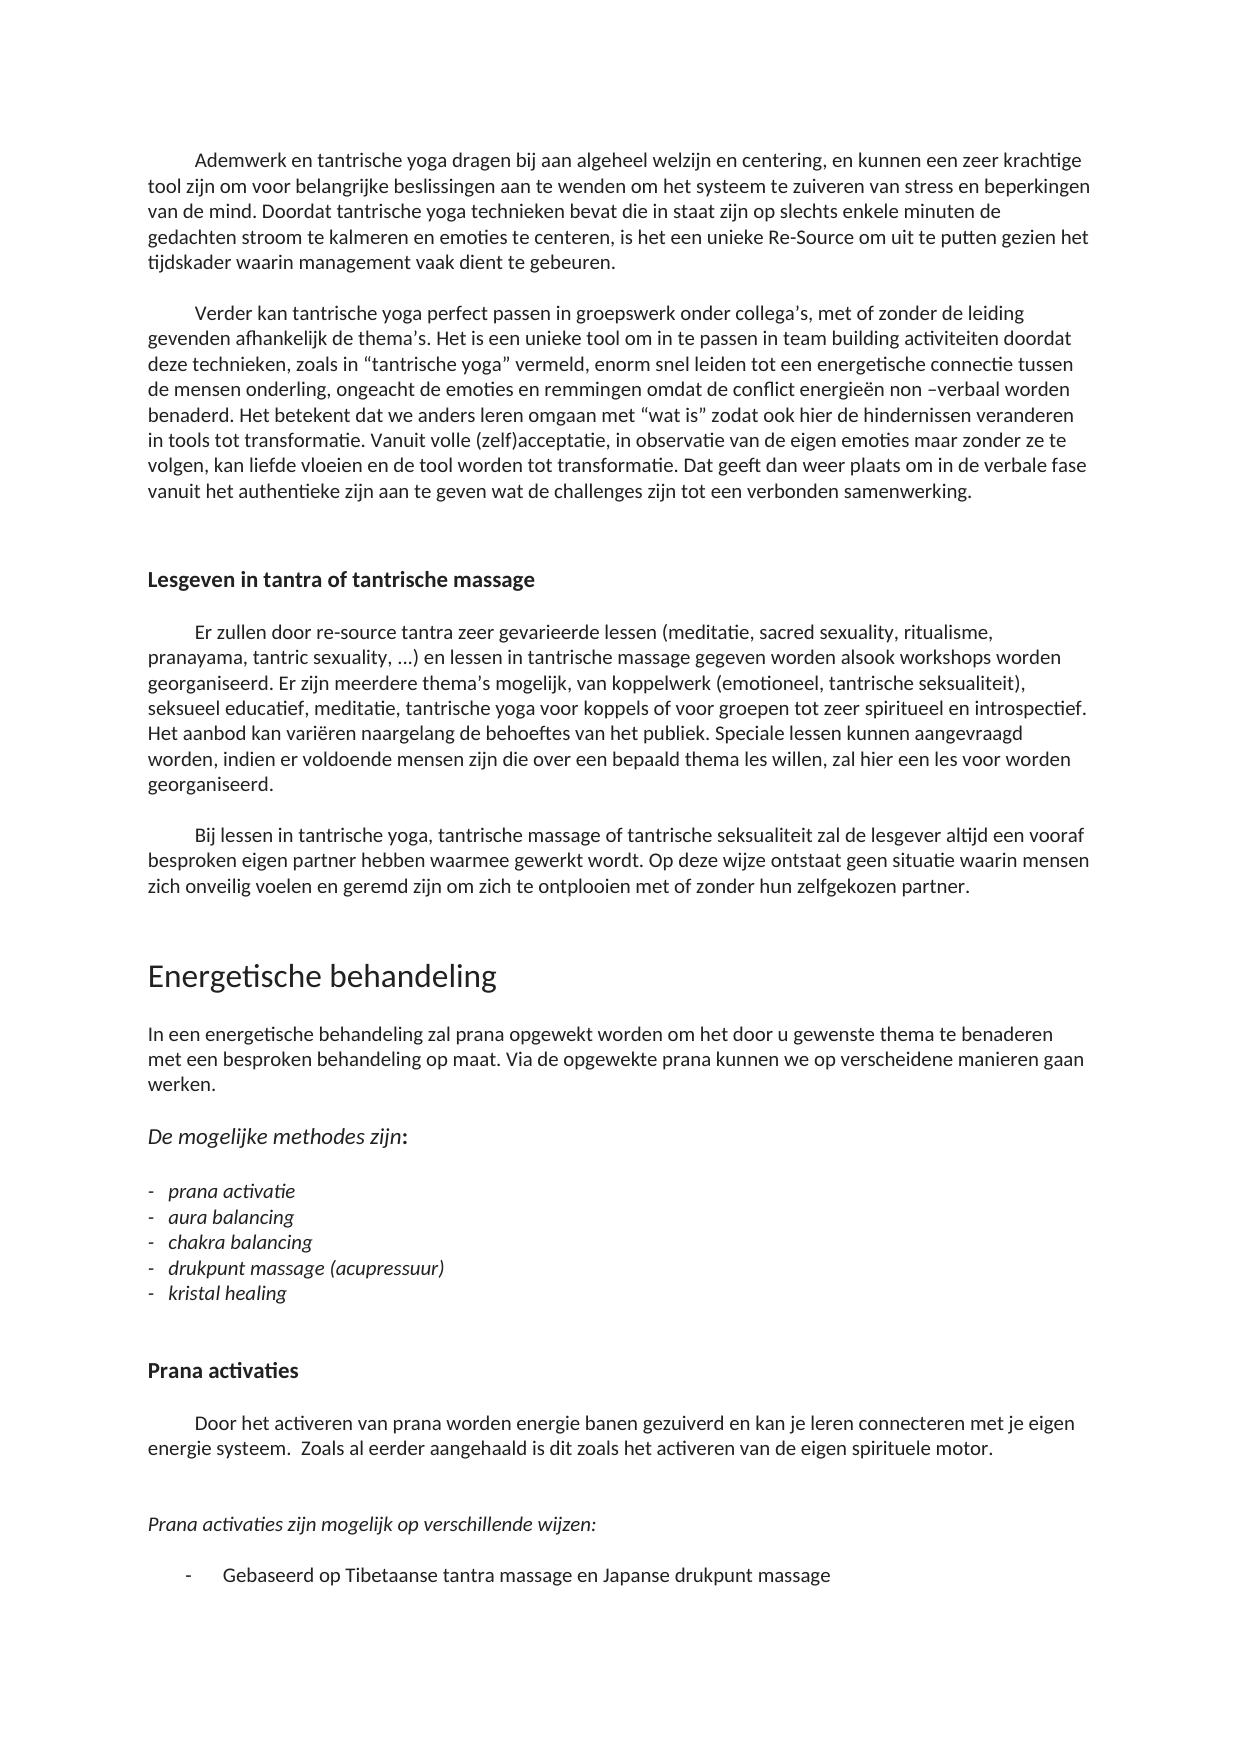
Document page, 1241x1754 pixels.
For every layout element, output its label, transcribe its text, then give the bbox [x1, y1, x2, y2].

text Ademwerk en tantrische yoga dragen bij aan algeheel welzijn en centering, en kunnen een zeer krachtige tool zijn om voor belangrijke beslissingen aan te wenden om het systeem te zuiveren van stress en beperkingen van de mind. Doordat tantrische yoga technieken bevat die in staat zijn op slechts enkele minuten de gedachten stroom te kalmeren en emoties te centeren, is het een unieke Re-Source om uit te putten gezien het tijdskader waarin management vaak dient te gebeuren. [148, 148, 1093, 275]
text Verder kan tantrische yoga perfect passen in groepswerk onder collega’s, met of zonder de leiding gevenden afhankelijk de thema’s. Het is een unieke tool om in te passen in team building activiteiten doordat deze technieken, zoals in “tantrische yoga” vermeld, enorm snel leiden tot een energetische connectie tussen de mensen onderling, ongeacht de emoties en remmingen omdat de conflict energieën non –verbaal worden benaderd. Het betekent dat we anders leren omgaan met “wat is” zodat ook hier de hindernissen veranderen in tools tot transformatie. Vanuit volle (zelf)acceptatie, in observatie van de eigen emoties maar zonder ze te volgen, kan liefde vloeien en de tool worden tot transformatie. Dat geeft dan weer plaats om in de verbale fase vanuit het authentieke zijn aan te geven wat de challenges zijn tot een verbonden samenwerking. [148, 300, 1093, 503]
text Er zullen door re-source tantra zeer gevarieerde lessen (meditatie, sacred sexuality, ritualisme, pranayama, tantric sexuality, ...) en lessen in tantrische massage gegeven worden alsook workshops worden georganiseerd. Er zijn meerdere thema’s mogelijk, van koppelwerk (emotioneel, tantrische seksualiteit), seksueel educatief, meditatie, tantrische yoga voor koppels of voor groepen tot zeer spiritueel en introspectief. Het aanbod kan variëren naargelang de behoeftes van het publiek. Speciale lessen kunnen aangevraagd worden, indien er voldoende mensen zijn die over een bepaald thema les willen, zal hier een les voor worden georganiseerd. [148, 619, 1093, 797]
text Prana activaties [148, 1356, 1093, 1384]
text - aura balancing [148, 1204, 1093, 1229]
text - drukpunt massage (acupressuur) [148, 1255, 1093, 1280]
text In een energetische behandeling zal prana opgewekt worden om het door u gewenste thema te benaderen met een besproken behandeling op maat. Via de opgewekte prana kunnen we op verscheidene manieren gaan werken. [148, 1021, 1093, 1097]
text Lesgeven in tantra of tantrische massage [148, 566, 1093, 593]
text Bij lessen in tantrische yoga, tantrische massage of tantrische seksualiteit zal de lesgever altijd een vooraf besproken eigen partner hebben waarmee gewerkt wordt. Op deze wijze ontstaat geen situatie waarin mensen zich onveilig voelen en geremd zijn om zich te ontplooien met of zonder hun zelfgekozen partner. [148, 822, 1093, 898]
text - prana activatie [148, 1178, 1093, 1204]
list Gebaseerd op Tibetaanse tantra massage en Japanse drukpunt massage [185, 1562, 1093, 1588]
text Prana activaties zijn mogelijk op verschillende wijzen: [148, 1511, 1093, 1537]
text - chakra balancing [148, 1229, 1093, 1255]
text De mogelijke methodes zijn: [148, 1122, 1093, 1150]
text Door het activeren van prana worden energie banen gezuiverd en kan je leren connecteren met je eigen energie systeem. Zoals al eerder aangehaald is dit zoals het activeren van de eigen spirituele motor. [148, 1410, 1093, 1461]
text Energetische behandeling [148, 954, 1093, 995]
text - kristal healing [148, 1280, 1093, 1306]
